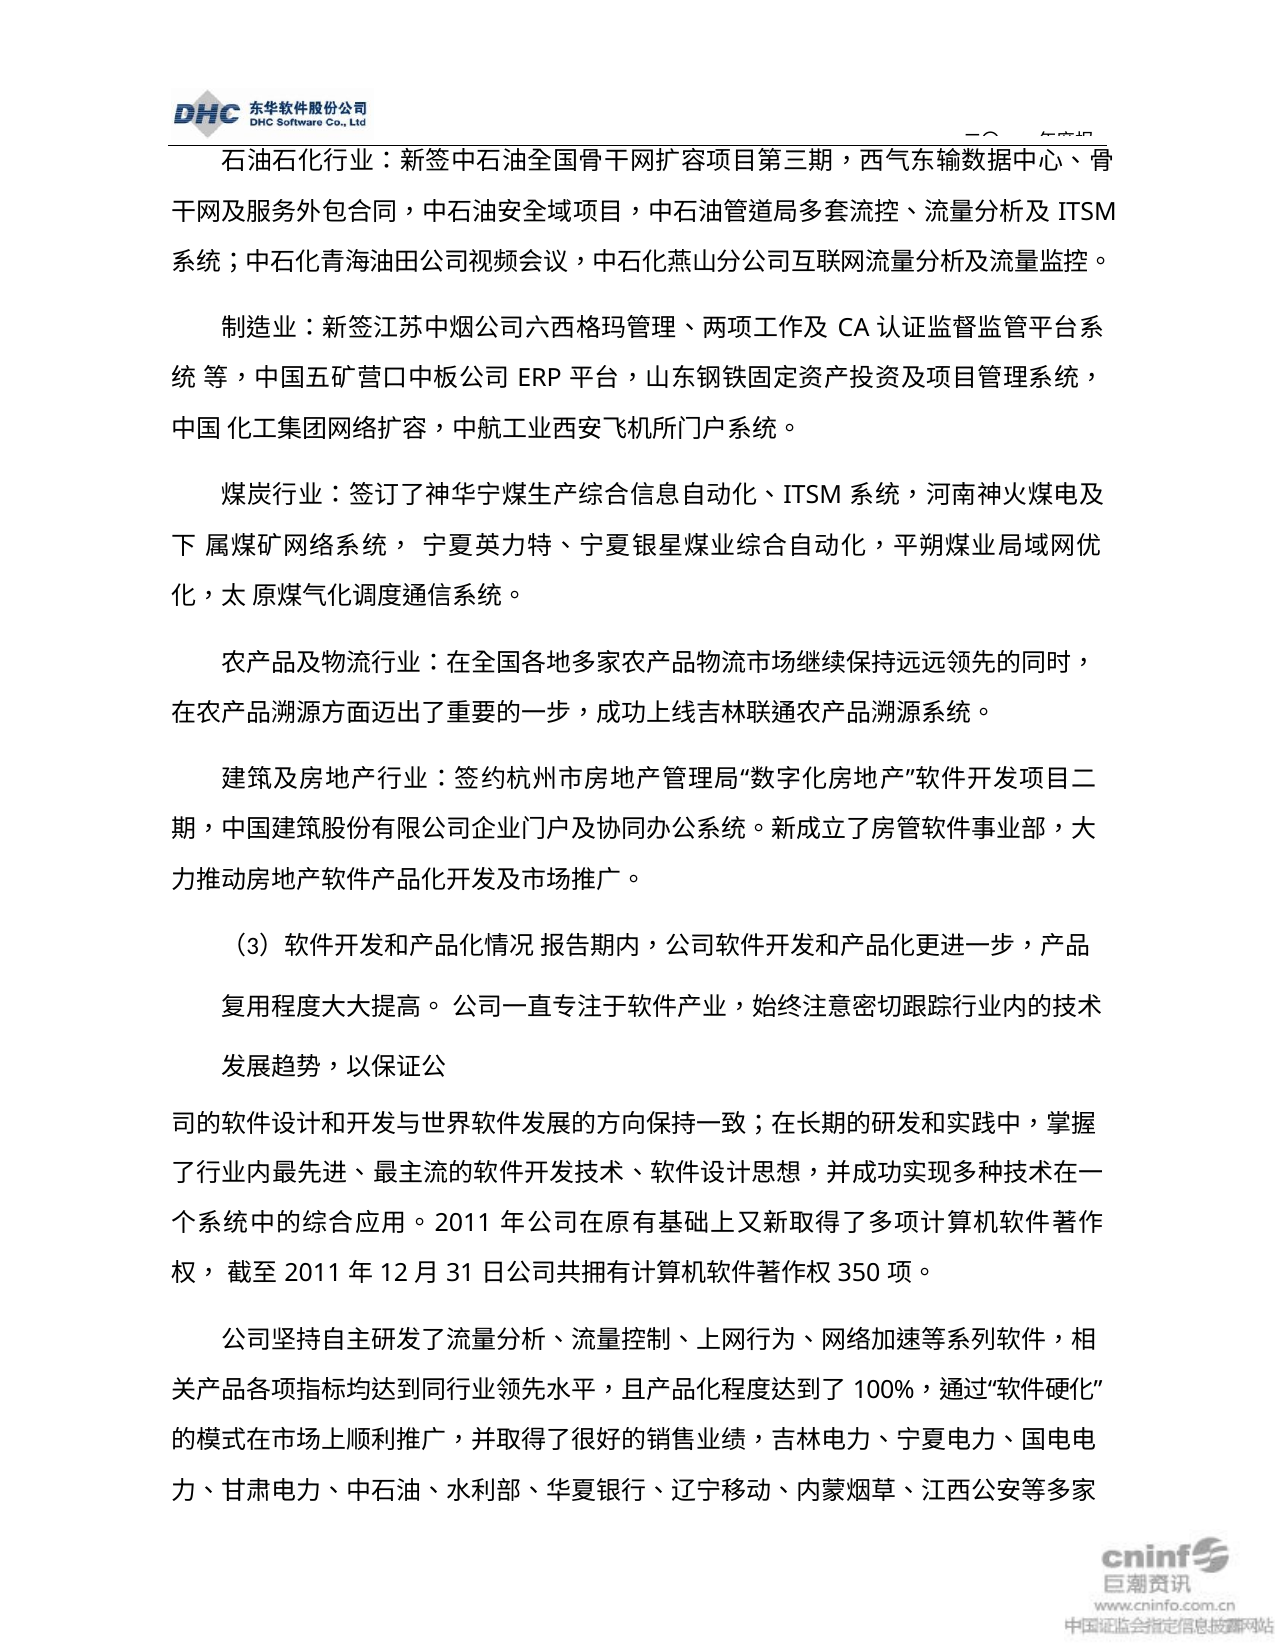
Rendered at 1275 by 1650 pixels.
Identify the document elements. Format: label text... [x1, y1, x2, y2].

text 司的软件设计和开发与世界软件发展的方向保持一致；在长期的研发和实践中，掌握 [171, 1109, 1275, 1138]
picture [1064, 1529, 1275, 1650]
text 煤炭行业：签订了神华宁煤生产综合信息自动化、ITSM 系统，河南神火煤电及下 属煤矿网络系统， 宁夏英力特、宁夏银星煤业综合自动化，平朔煤业局域网优化，太 原煤气化调度通信系统。 [171, 477, 1104, 612]
text 农产品及物流行业：在全国各地多家农产品物流市场继续保持远远领先的同时， 在农产品溯源方面迈出了重要的一步，成功上线吉林联通农产品溯源系统。 [171, 644, 1097, 728]
picture [171, 88, 374, 140]
text 制造业：新签江苏中烟公司六西格玛管理、两项工作及 CA 认证监督监管平台系统 等，中国五矿营口中板公司 ERP 平台，山东钢铁固定资产投资及项目管理系统，中国 化工集团网络扩容，中航工业西安飞机所门户系统。 [171, 310, 1104, 444]
text 建筑及房地产行业：签约杭州市房地产管理局“数字化房地产”软件开发项目二 期，中国建筑股份有限公司企业门户及协同办公系统。新成立了房管软件事业部，大 力推动房地产软件产品化开发及市场推广。 [171, 761, 1097, 895]
text 石油石化行业：新签中石油全国骨干网扩容项目第三期，西气东输数据中心、骨 干网及服务外包合同，中石油安全域项目，中石油管道局多套流控、流量分析及 ITSM 系统；中石化青海油田公司视频会议，中石化燕山分公司互联网流量分析及流量监控。 [171, 143, 1117, 277]
text 了行业内最先进、最主流的软件开发技术、软件设计思想，并成功实现多种技术在一 个系统中的综合应用。2011 年公司在原有基础上又新取得了多项计算机软件著作权， 截至 2011 年 12 月 31 日公司共拥有计算机软件著作权 350 项。 [171, 1154, 1104, 1289]
text （3）软件开发和产品化情况 报告期内，公司软件开发和产品化更进一步，产品复用程度大大提高。 公司一直专注于软件产业，始终注意密切跟踪行业内的技术发展趋势，以保证公 [221, 928, 1113, 1083]
